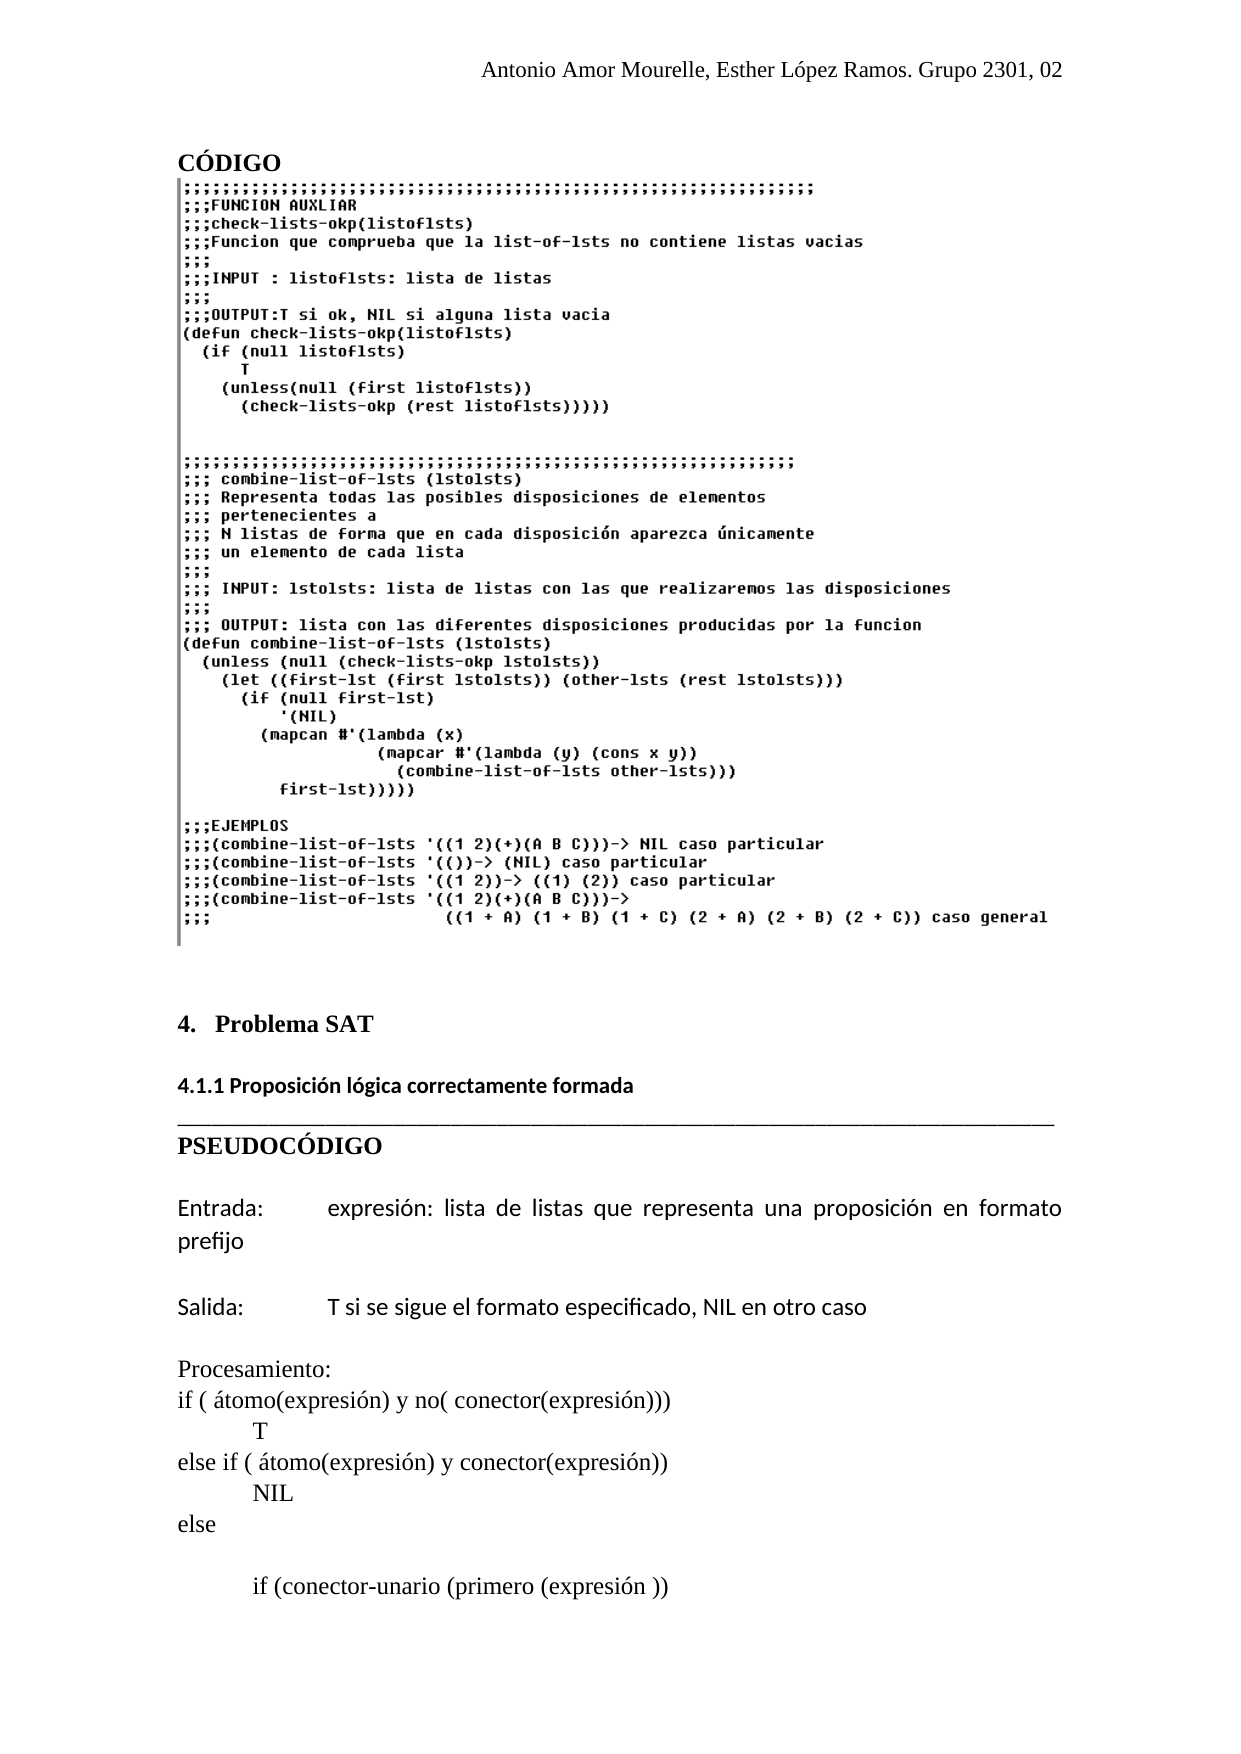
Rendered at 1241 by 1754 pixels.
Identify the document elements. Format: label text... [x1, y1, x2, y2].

text Procesamiento: [177, 1354, 1063, 1383]
text Entrada: expresión: lista de listas que representa una proposición en formato prefijo [177, 1192, 1063, 1256]
text PSEUDOCÓDIGO [177, 1131, 1063, 1160]
list Problema SAT [177, 1009, 1063, 1037]
text CÓDIGO [177, 148, 1063, 178]
text NIL [177, 1478, 1063, 1507]
picture [177, 178, 1063, 946]
text _____________________________________________________________________________ [177, 1101, 1063, 1129]
text else if ( átomo(expresión) y conector(expresión)) [177, 1447, 1063, 1476]
text T [177, 1416, 1063, 1445]
text if (conector-unario (primero (expresión )) [177, 1571, 1063, 1599]
text 4.1.1 Proposición lógica correctamente formada [177, 1071, 1063, 1099]
text if ( átomo(expresión) y no( conector(expresión))) [177, 1385, 1063, 1414]
text Salida: T si se sigue el formato especificado, NIL en otro caso [177, 1291, 1063, 1322]
text else [177, 1509, 1063, 1538]
